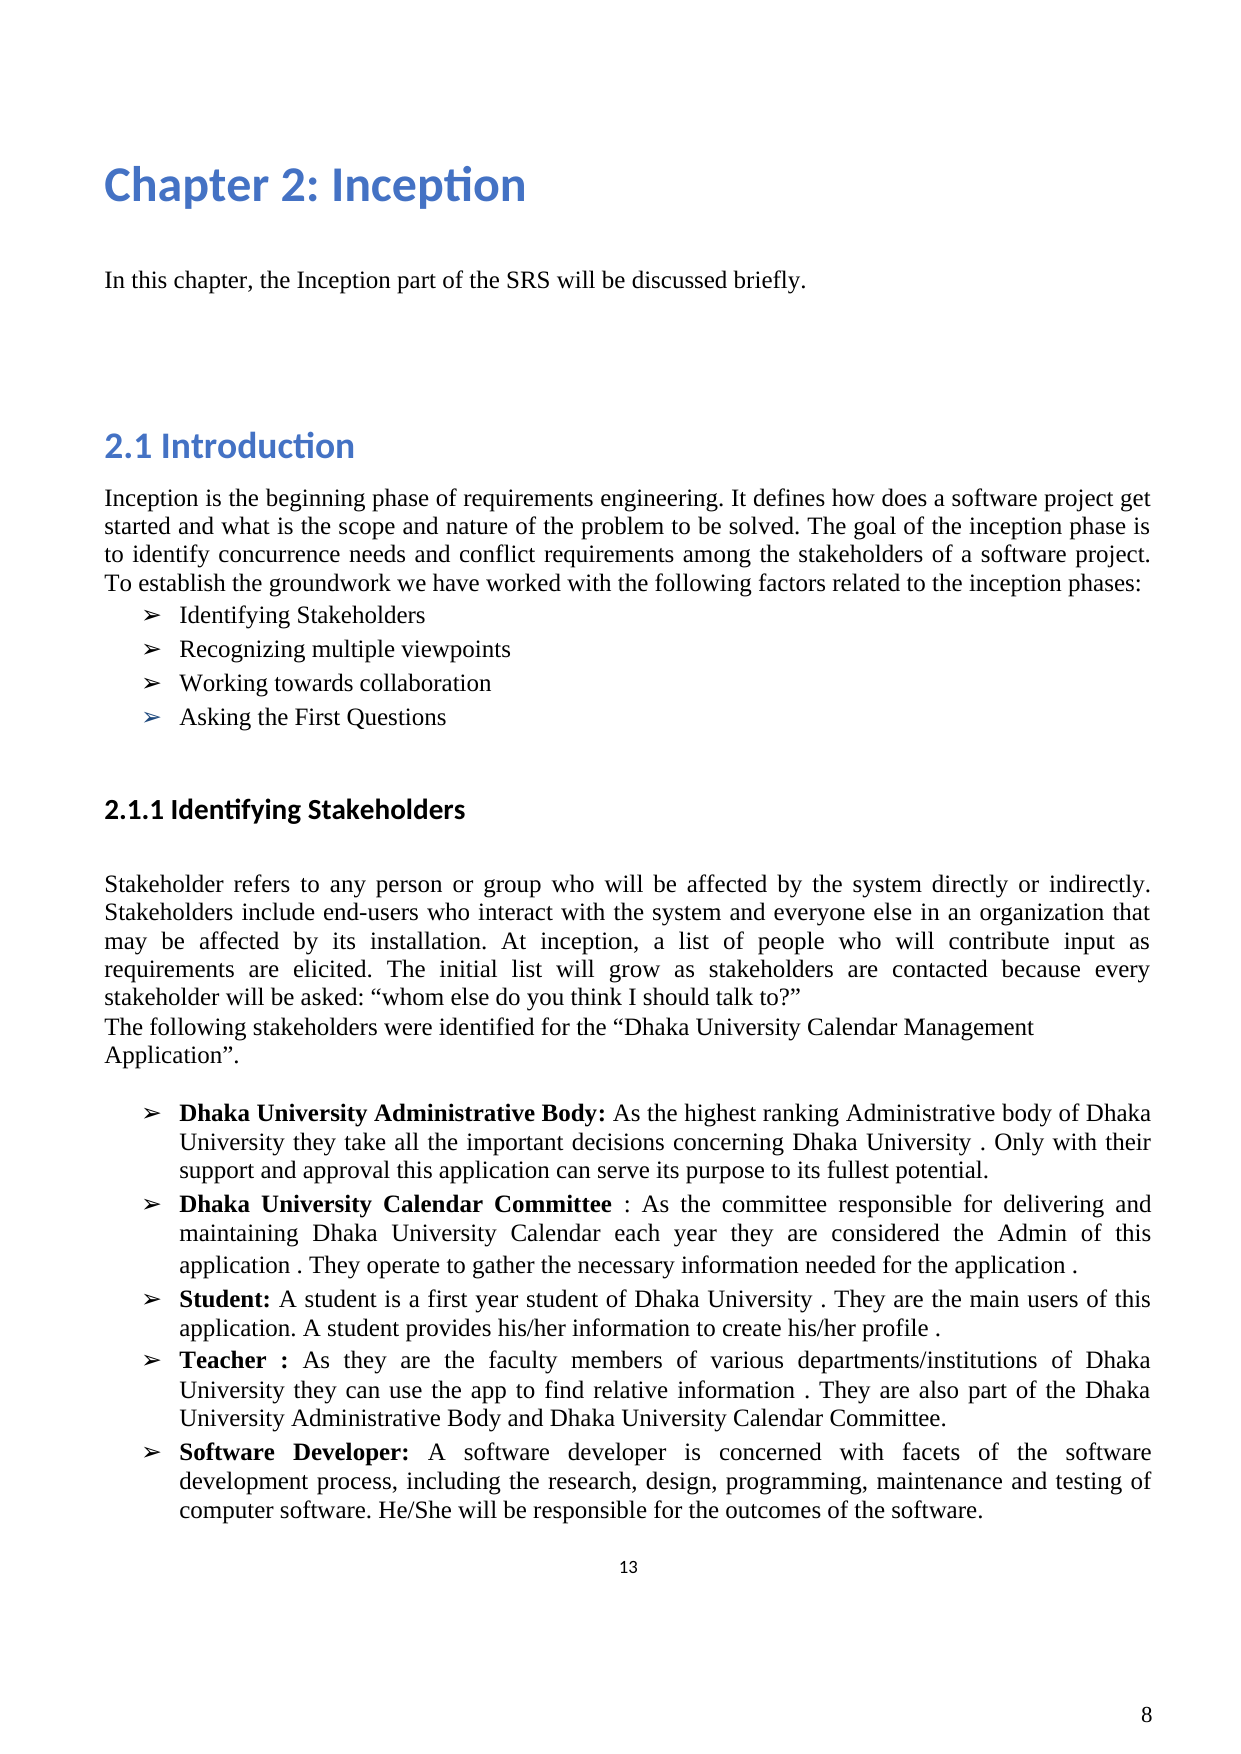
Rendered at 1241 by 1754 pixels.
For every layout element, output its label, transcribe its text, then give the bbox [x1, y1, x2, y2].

list Working towards collaboration [141, 665, 1152, 699]
list Dhaka University Calendar Committee : As the committee responsible for delivering and maintaining Dhaka University Calendar each year they are considered the Admin of this application . They operate to gather the necessary information needed for the application . [141, 1186, 1152, 1281]
text 2.1.1 Identifying Stakeholders [104, 791, 1152, 827]
text In this chapter, the Inception part of the SRS will be discussed briefly. [104, 265, 1152, 293]
text 13 [104, 1556, 1152, 1578]
list Student: A student is a first year student of Dhaka University . They are the main users of this application. A student provides his/her information to create his/her profile . [141, 1281, 1152, 1342]
text 2.1 Introduction [104, 422, 1152, 467]
text Stakeholder refers to any person or group who will be affected by the system directly or indirectly. Stakeholders include end-users who interact with the system and everyone else in an organization that may be affected by its installation. At inception, a list of people who will contribute input as requirements are elicited. The initial list will grow as stakeholders are contacted because every stakeholder will be asked: “whom else do you think I should talk to?” [104, 870, 1152, 1011]
text Inception is the beginning phase of requirements engineering. It defines how does a software project get started and what is the scope and nature of the problem to be solved. The goal of the inception phase is to identify concurrence needs and conflict requirements among the stakeholders of a software project. To establish the groundwork we have worked with the following factors related to the inception phases: [104, 484, 1152, 596]
list Dhaka University Administrative Body: As the highest ranking Administrative body of Dhaka University they take all the important decisions concerning Dhaka University . Only with their support and approval this application can serve its purpose to its fullest potential. [141, 1094, 1152, 1184]
list Asking the First Questions [141, 699, 1152, 733]
text The following stakeholders were identified for the “Dhaka University Calendar Management Application”. [104, 1012, 1152, 1069]
list Software Developer: A software developer is concerned with facets of the software development process, including the research, design, programming, maintenance and testing of computer software. He/She will be responsible for the outcomes of the software. [141, 1434, 1152, 1523]
list Identifying Stakeholders [141, 597, 1152, 631]
text Chapter 2: Inception [104, 153, 1152, 214]
list Recognizing multiple viewpoints [141, 631, 1152, 665]
list Teacher : As they are the faculty members of various departments/institutions of Dhaka University they can use the app to find relative information . They are also part of the Dhaka University Administrative Body and Dhaka University Calendar Committee. [141, 1342, 1152, 1432]
